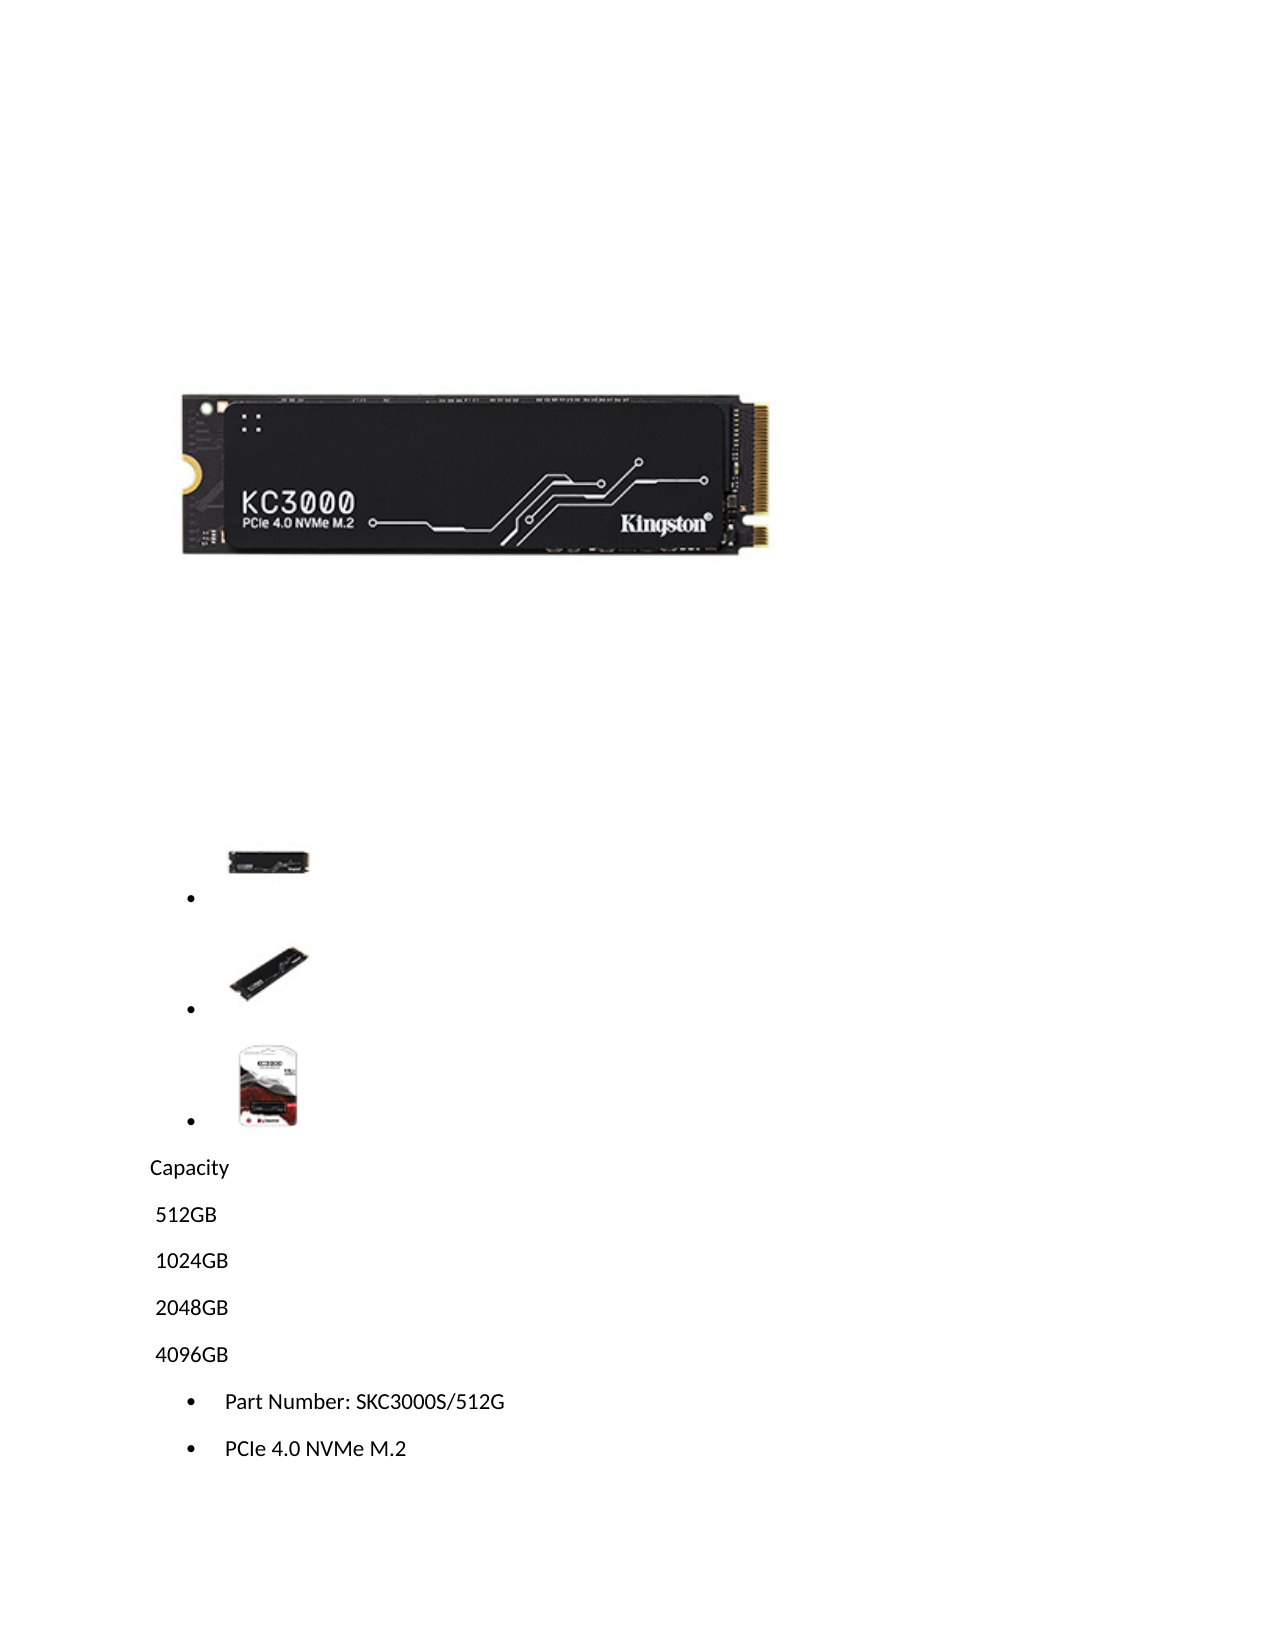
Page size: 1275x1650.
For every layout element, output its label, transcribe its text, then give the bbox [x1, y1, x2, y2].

picture [225, 930, 313, 1018]
picture [150, 150, 800, 800]
text Capacity [150, 1153, 1125, 1181]
list PCIe 4.0 NVMe M.2 [187, 1434, 1125, 1462]
list Part Number: SKC3000S/512G [187, 1387, 1125, 1415]
picture [225, 1041, 313, 1129]
text 4096GB [150, 1340, 1125, 1368]
text 1024GB [150, 1247, 1125, 1275]
text 512GB [150, 1200, 1125, 1228]
text 2048GB [150, 1293, 1125, 1322]
picture [225, 818, 313, 907]
